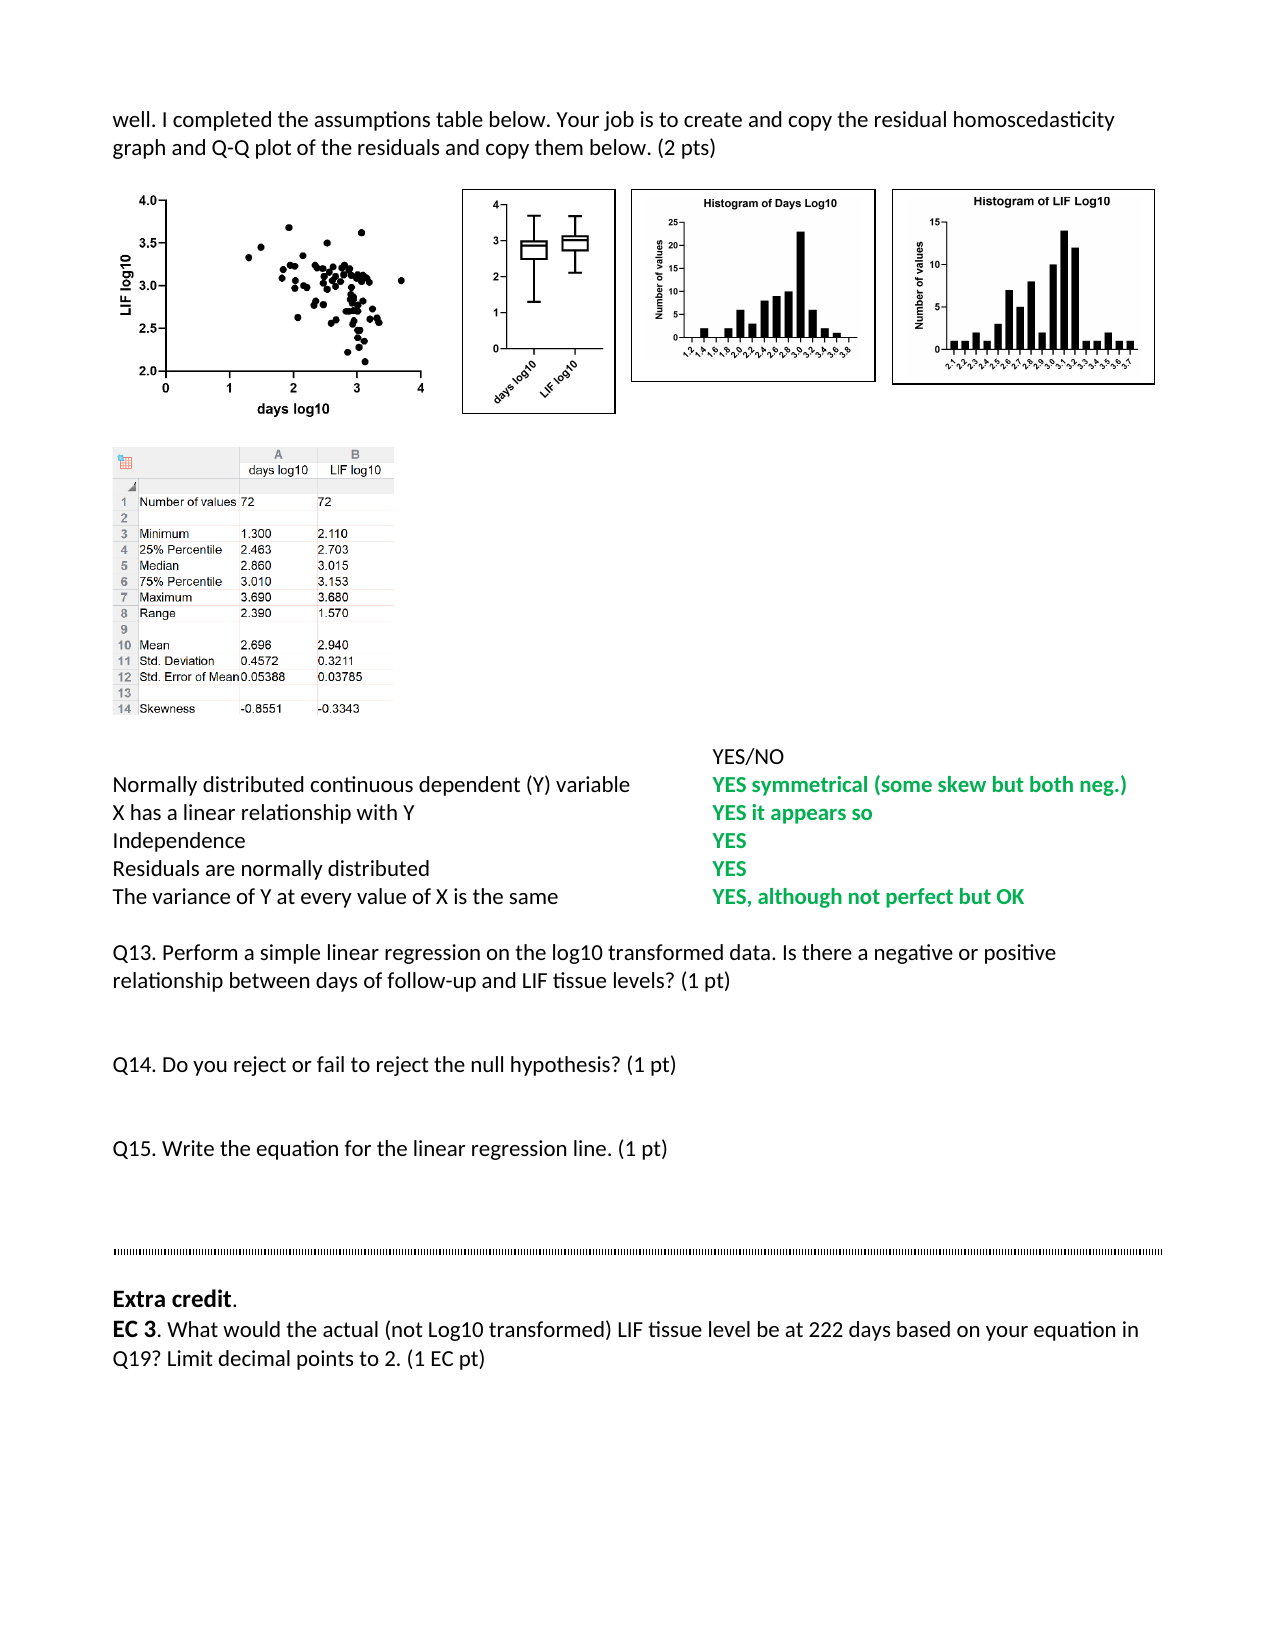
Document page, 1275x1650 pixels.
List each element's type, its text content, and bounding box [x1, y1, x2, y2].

picture [112, 447, 394, 715]
text Residuals are normally distributed YES [112, 854, 1162, 882]
text Independence YES [112, 826, 1162, 854]
text EC 3. What would the actual (not Log10 transformed) LIF tissue level be at 222 days based on your equation in Q19? Limit decimal points to 2. (1 EC pt) [112, 1313, 1162, 1372]
text Normally distributed continuous dependent (Y) variable YES symmetrical (some skew but both neg.) [112, 770, 1162, 798]
text YES/NO [112, 742, 1162, 770]
text X has a linear relationship with Y YES it appears so [112, 798, 1162, 826]
text Q13. Perform a simple linear regression on the log10 transformed data. Is there a negative or positive relationship between days of follow-up and LIF tissue levels? (1 pt) [112, 938, 1162, 994]
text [112, 105, 1162, 161]
text Extra credit. [112, 1283, 1162, 1313]
picture [112, 189, 432, 420]
picture [907, 197, 1142, 377]
picture [477, 197, 607, 406]
text The variance of Y at every value of X is the same YES, although not perfect but OK [112, 882, 1162, 910]
text Q14. Do you reject or fail to reject the null hypothesis? (1 pt) [112, 1050, 1162, 1078]
text Q15. Write the equation for the linear regression line. (1 pt) [112, 1134, 1162, 1162]
picture [646, 197, 862, 361]
